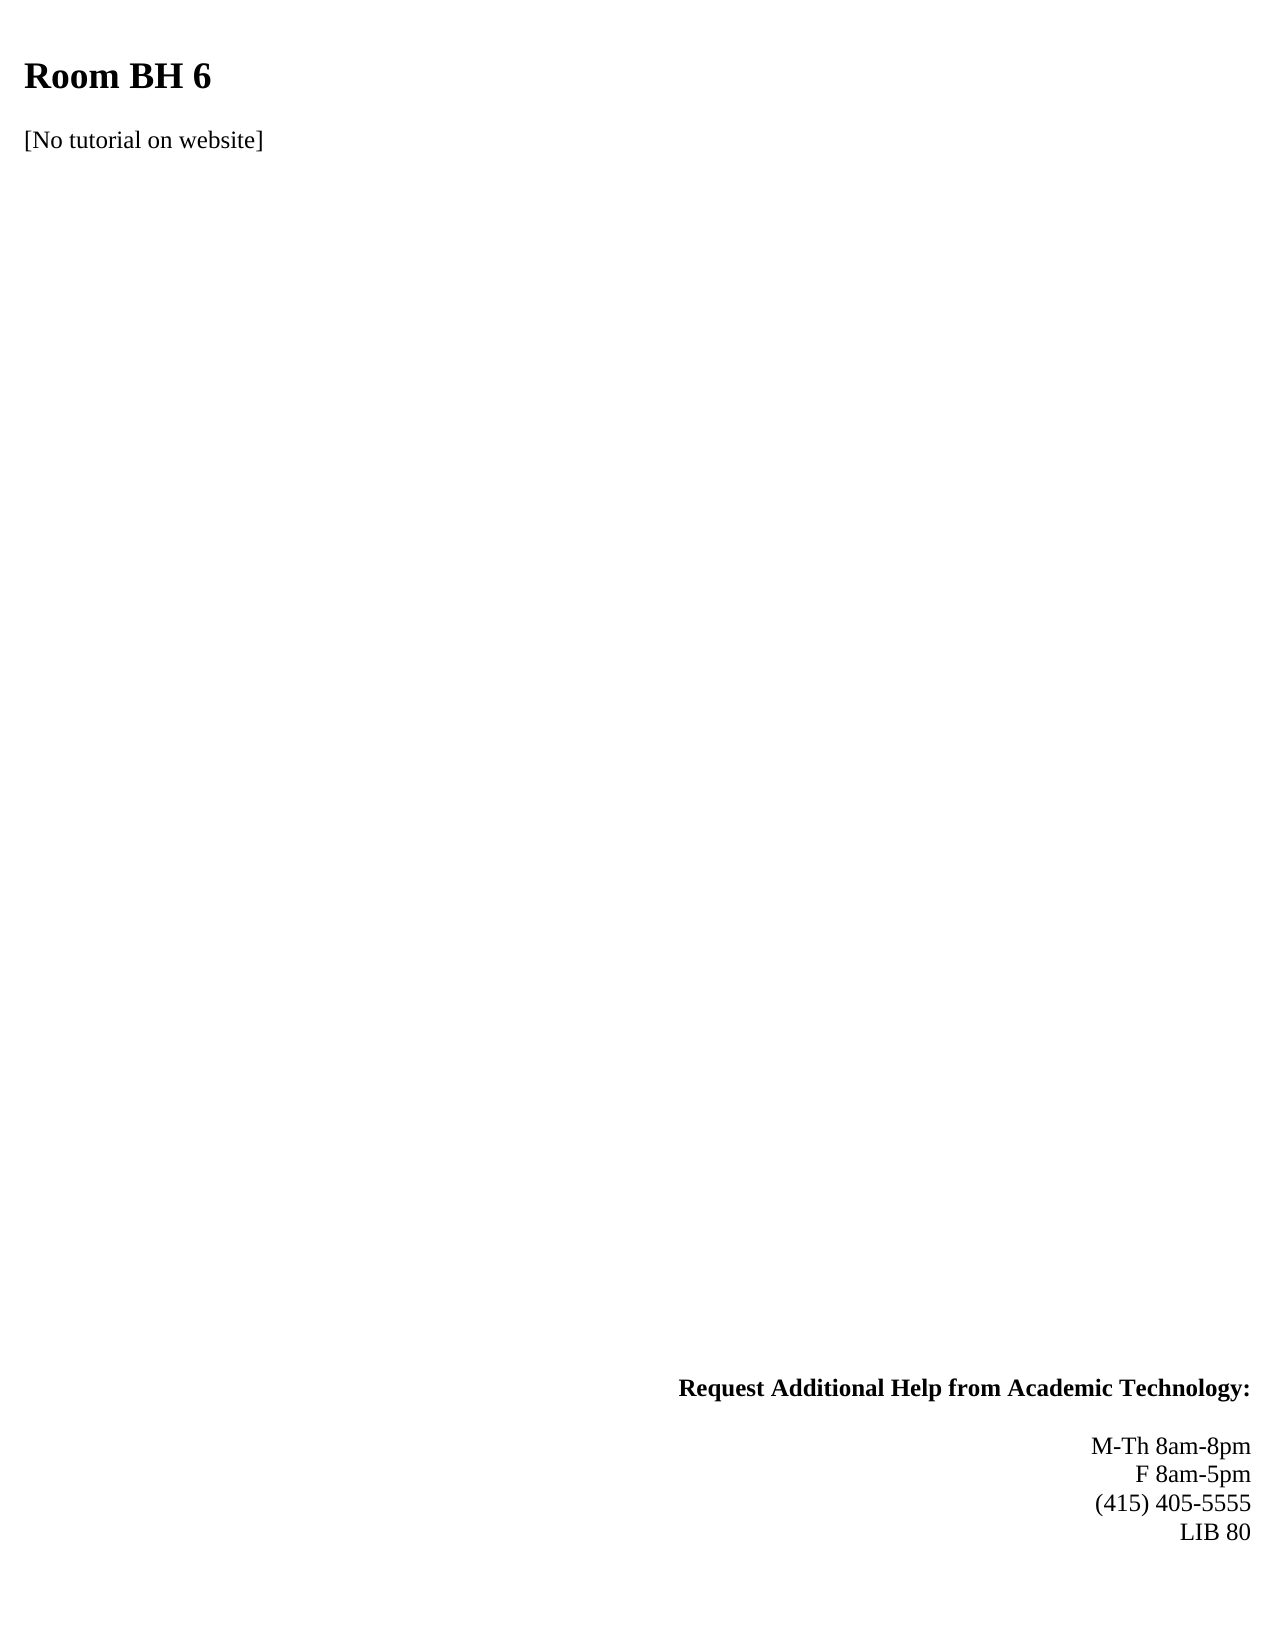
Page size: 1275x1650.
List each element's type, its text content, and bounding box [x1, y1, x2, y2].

text [No tutorial on website] [24, 125, 1251, 154]
text Room BH 6 [24, 53, 1251, 96]
